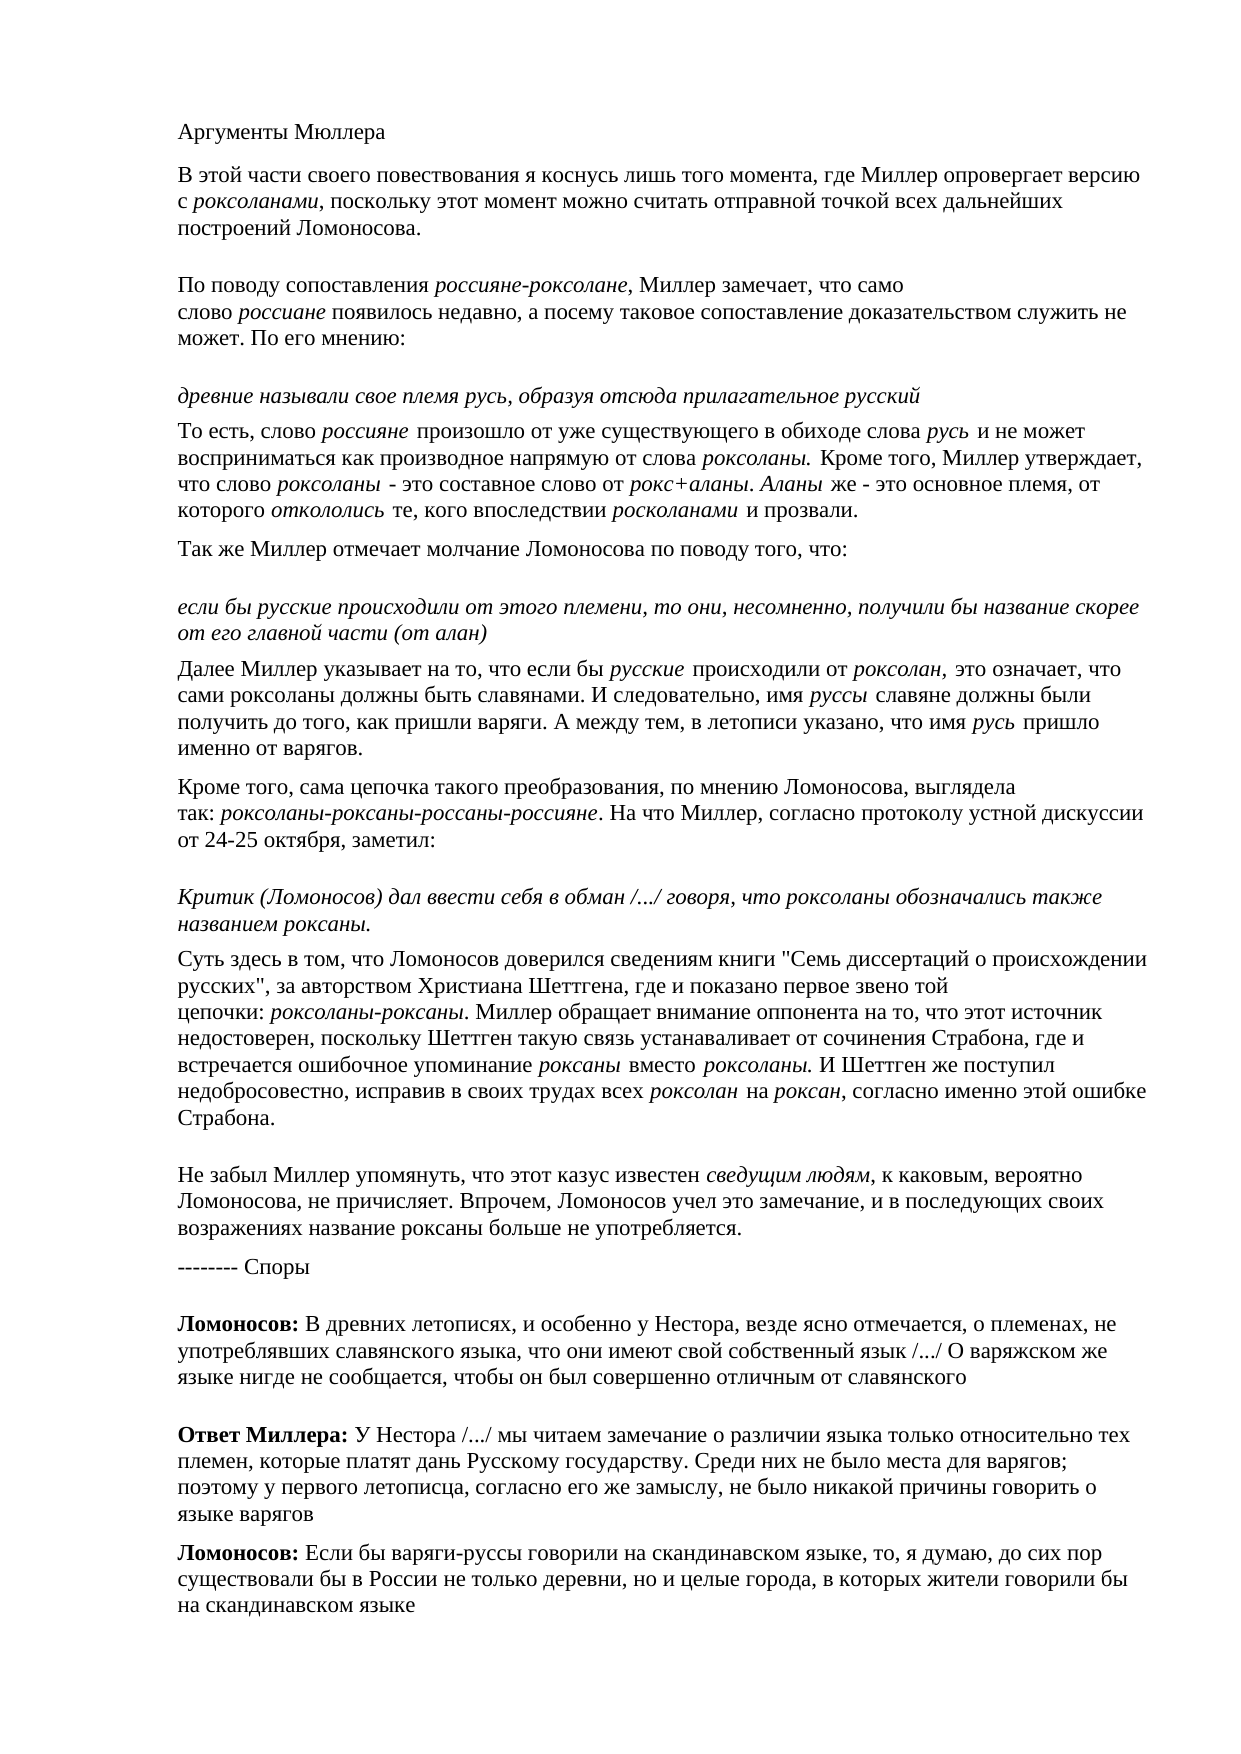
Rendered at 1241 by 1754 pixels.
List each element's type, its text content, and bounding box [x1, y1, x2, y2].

text Критик (Ломоносов) дал ввести себя в обман /.../ говоря, что роксоланы обозначались также названием роксаны. [177, 883, 1152, 936]
text По поводу сопоставления россияне-роксолане, Миллер замечает, что само слово россиане появилось недавно, а посему таковое сопоставление доказательством служить не может. По его мнению: [177, 271, 1152, 351]
text Ломоносов: В древних летописях, и особенно у Нестора, везде ясно отмечается, о племенах, не употреблявших славянского языка, что они имеют свой собственный язык /.../ О варяжском же языке нигде не сообщается, чтобы он был совершенно отличным от славянского [177, 1310, 1152, 1389]
text Аргументы Мюллера [177, 118, 1152, 144]
text В этой части своего повествования я коснусь лишь того момента, где Миллер опровергает версию с роксоланами, поскольку этот момент можно считать отправной точкой всех дальнейших построений Ломоносова. [177, 161, 1152, 240]
text древние называли свое племя русь, образуя отсюда прилагательное русский [177, 382, 1152, 408]
text -------- Споры [177, 1253, 1152, 1279]
text Ответ Миллера: У Нестора /.../ мы читаем замечание о различии языка только относительно тех племен, которые платят дань Русскому государству. Среди них не было места для варягов; поэтому у первого летописца, согласно его же замыслу, не было никакой причины говорить о языке варягов [177, 1421, 1152, 1526]
text Суть здесь в том, что Ломоносов доверился сведениям книги "Семь диссертаций о происхождении русских", за авторством Христиана Шеттгена, где и показано первое звено той цепочки: роксоланы-роксаны. Миллер обращает внимание оппонента на то, что этот источник недостоверен, поскольку Шеттген такую связь устанаваливает от сочинения Страбона, где и встречается ошибочное упоминание роксаны вместо роксоланы. И Шеттген же поступил недобросовестно, исправив в своих трудах всех роксолан на роксан, согласно именно этой ошибке Страбона. [177, 945, 1152, 1130]
text Кроме того, сама цепочка такого преобразования, по мнению Ломоносова, выглядела так: роксоланы-роксаны-россаны-россияне. На что Миллер, согласно протоколу устной дискуссии от 24-25 октября, заметил: [177, 773, 1152, 852]
text Ломоносов: Если бы варяги-руссы говорили на скандинавском языке, то, я думаю, до сих пор существовали бы в России не только деревни, но и целые города, в которых жители говорили бы на скандинавском языке [177, 1538, 1152, 1618]
text Далее Миллер указывает на то, что если бы русские происходили от роксолан, это означает, что сами роксоланы должны быть славянами. И следовательно, имя руссы славяне должны были получить до того, как пришли варяги. А между тем, в летописи указано, что имя русь пришло именно от варягов. [177, 655, 1152, 761]
text Не забыл Миллер упомянуть, что этот казус известен сведущим людям, к каковым, вероятно Ломоносова, не причисляет. Впрочем, Ломоносов учел это замечание, и в последующих своих возражениях название роксаны больше не употребляется. [177, 1161, 1152, 1240]
text если бы русские происходили от этого племени, то они, несомненно, получили бы название скорее от его главной части (от алан) [177, 593, 1152, 646]
text Так же Миллер отмечает молчание Ломоносова по поводу того, что: [177, 535, 1152, 562]
text То есть, слово россияне произошло от уже существующего в обиходе слова русь и не может восприниматься как производное напрямую от слова роксоланы. Кроме того, Миллер утверждает, что слово роксоланы - это составное слово от рокс+аланы. Аланы же - это основное племя, от которого откололись те, кого впоследствии росколанами и прозвали. [177, 417, 1152, 523]
